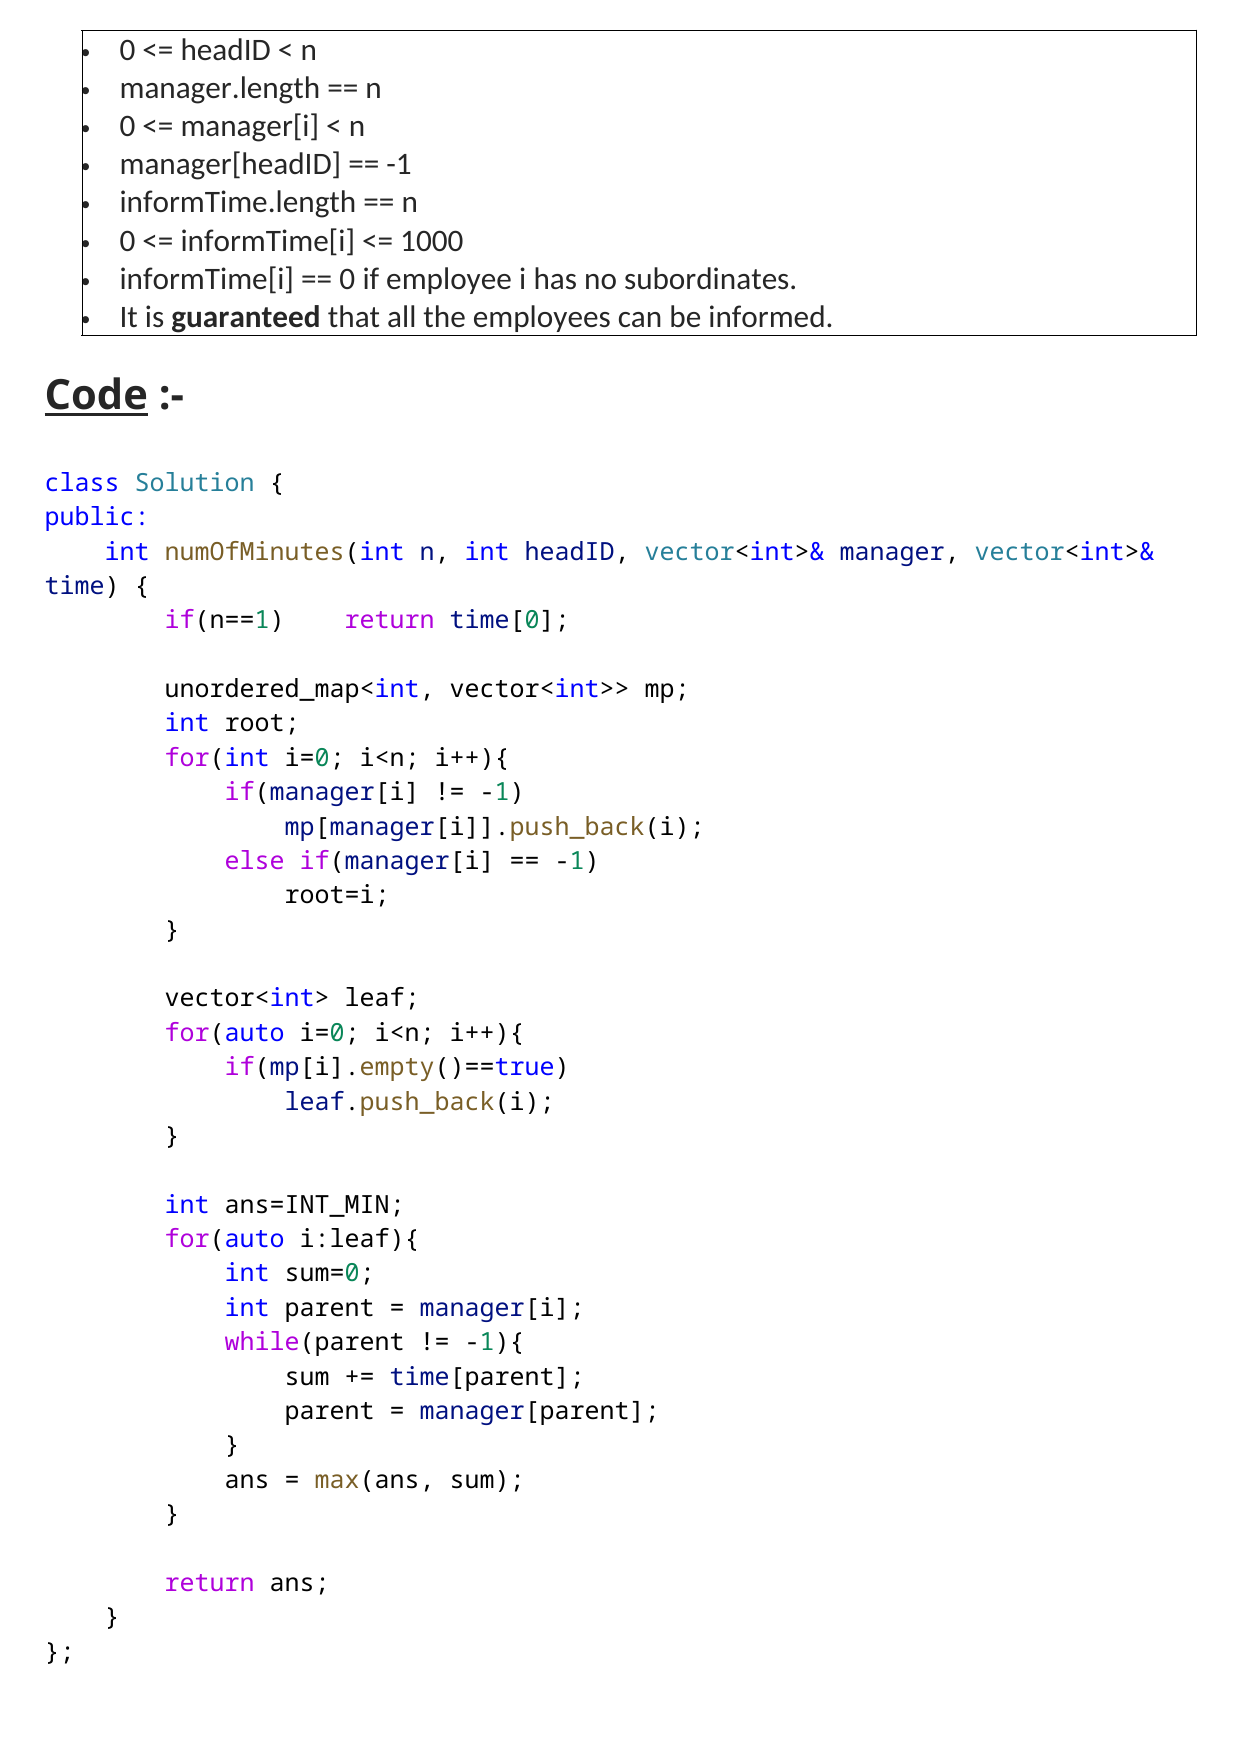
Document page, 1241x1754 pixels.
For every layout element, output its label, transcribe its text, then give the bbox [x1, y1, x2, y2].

list 0 <= informTime[i] <= 1000 [83, 220, 1196, 258]
text root=i; [44, 877, 1196, 911]
list manager.length == n [83, 68, 1196, 106]
list informTime.length == n [83, 182, 1196, 220]
text int ans=INT_MIN; [44, 1186, 1196, 1220]
list manager[headID] == -1 [83, 144, 1196, 182]
text int parent = manager[i]; [44, 1289, 1196, 1323]
text unordered_map<int, vector<int>> mp; [44, 670, 1196, 705]
text parent = manager[parent]; [44, 1392, 1196, 1427]
text } [44, 1495, 1196, 1530]
text } [44, 1117, 1196, 1152]
text int numOfMinutes(int n, int headID, vector<int>& manager, vector<int>& time) { [44, 533, 1196, 602]
text int root; [44, 705, 1196, 739]
text }; [44, 1633, 1196, 1667]
text for(int i=0; i<n; i++){ [44, 739, 1196, 773]
list It is guaranteed that all the employees can be informed. [83, 296, 1196, 335]
text if(mp[i].empty()==true) [44, 1048, 1196, 1083]
text if(n==1) return time[0]; [44, 602, 1196, 636]
text leaf.push_back(i); [44, 1083, 1196, 1117]
text } [44, 911, 1196, 945]
text } [44, 1427, 1196, 1461]
text int sum=0; [44, 1255, 1196, 1289]
text public: [44, 498, 1196, 533]
text sum += time[parent]; [44, 1358, 1196, 1392]
text while(parent != -1){ [44, 1323, 1196, 1358]
text ans = max(ans, sum); [44, 1461, 1196, 1495]
text for(auto i=0; i<n; i++){ [44, 1014, 1196, 1048]
text Code :- [44, 365, 1196, 422]
text else if(manager[i] == -1) [44, 842, 1196, 877]
text } [44, 1598, 1196, 1633]
text for(auto i:leaf){ [44, 1220, 1196, 1255]
list 0 <= headID < n [83, 31, 1196, 68]
list informTime[i] == 0 if employee i has no subordinates. [83, 258, 1196, 296]
list 0 <= manager[i] < n [83, 106, 1196, 144]
text vector<int> leaf; [44, 980, 1196, 1014]
text class Solution { [44, 464, 1196, 498]
text if(manager[i] != -1) [44, 773, 1196, 808]
text mp[manager[i]].push_back(i); [44, 808, 1196, 842]
text return ans; [44, 1564, 1196, 1598]
